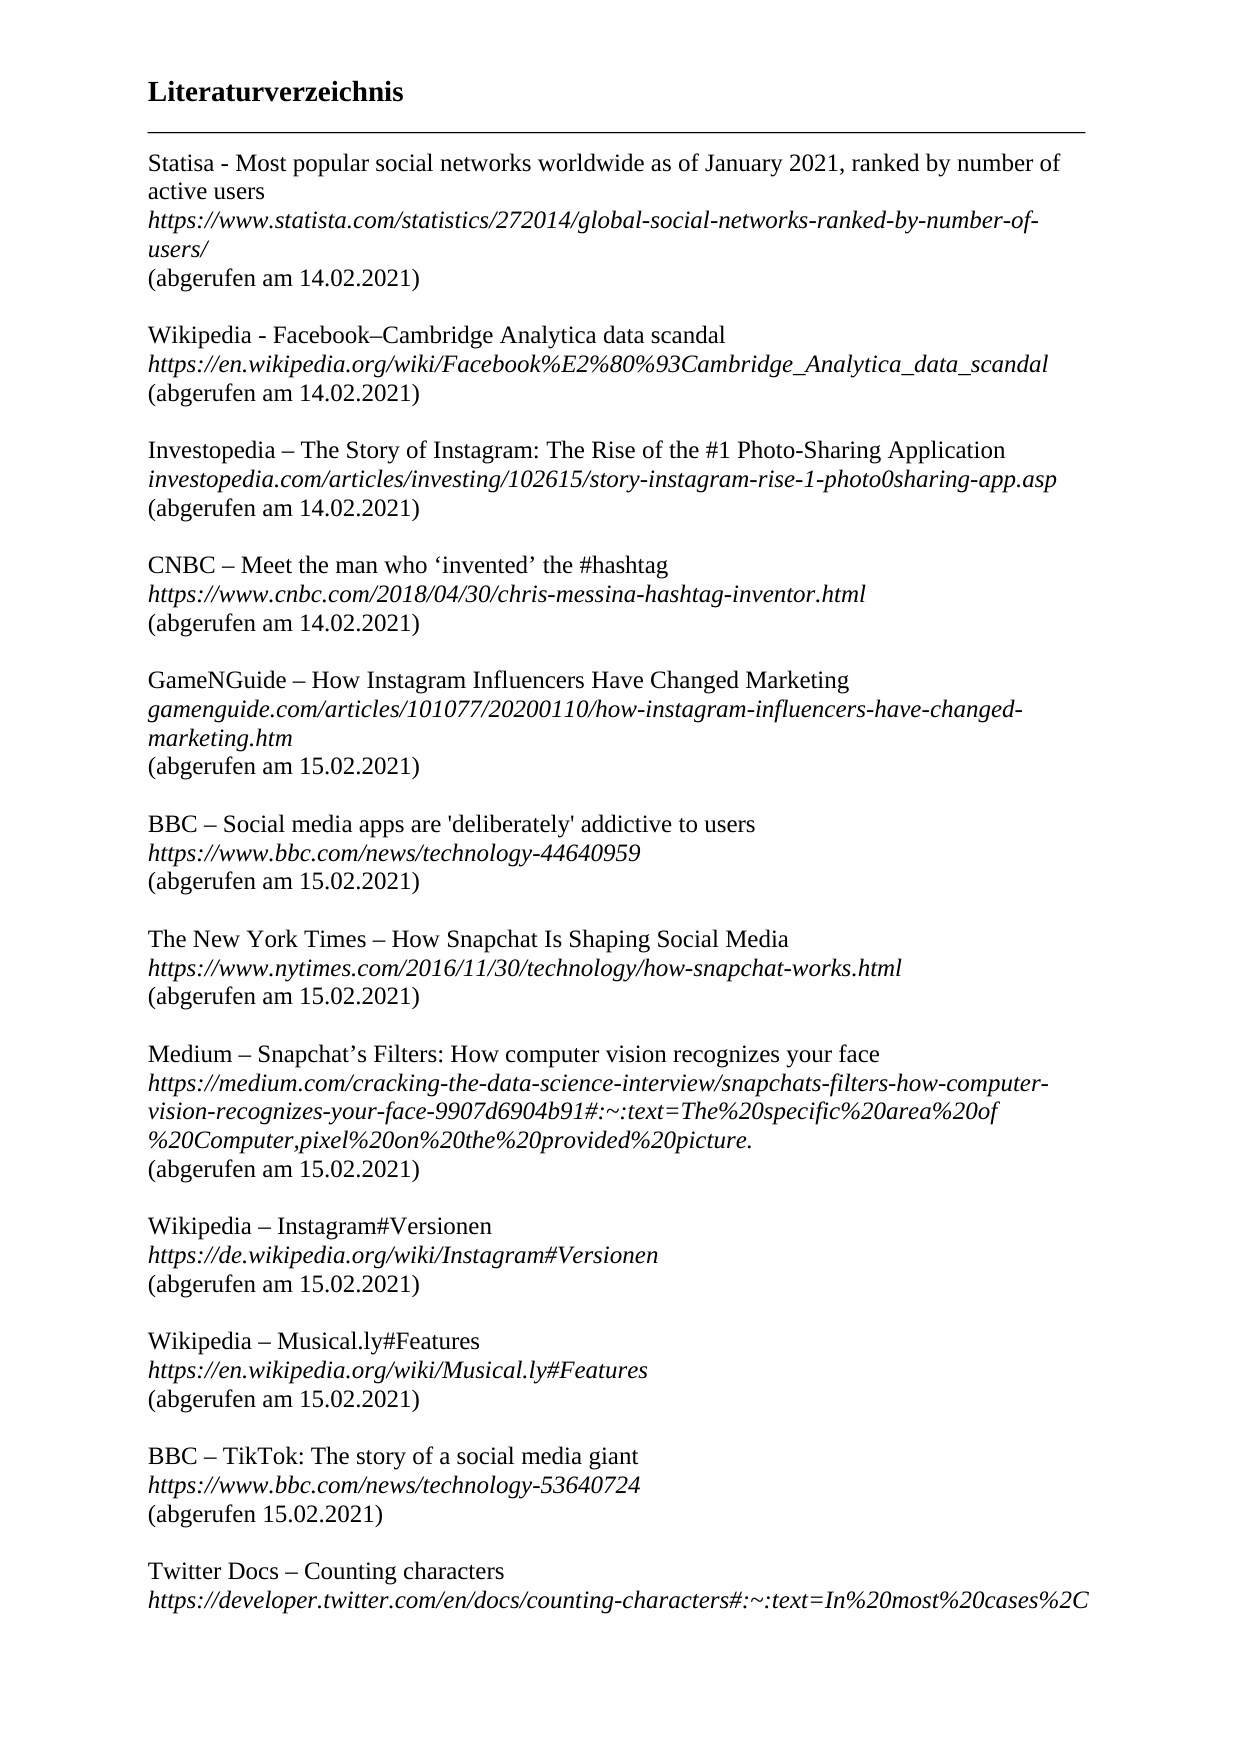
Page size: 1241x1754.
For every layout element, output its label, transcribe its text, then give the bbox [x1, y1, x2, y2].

text The New York Times – How Snapchat Is Shaping Social Media https://www.nytimes.com/2016/11/30/technology/how-snapchat-works.html (abgerufen am 15.02.2021) Medium – Snapchat’s Filters: How computer vision recognizes your face https://medium.com/cracking-the-data-science-interview/snapchats-filters-how-computer-vision-recognizes-your-face-9907d6904b91#:~:text=The%20specific%20area%20of%20Computer,pixel%20on%20the%20provided%20picture. (abgerufen am 15.02.2021) [148, 924, 1093, 1183]
text BBC – TikTok: The story of a social media giant https://www.bbc.com/news/technology-53640724 (abgerufen 15.02.2021) [148, 1441, 1093, 1528]
text gamenguide.com/articles/101077/20200110/how-instagram-influencers-have-changed-marketing.htm (abgerufen am 15.02.2021) [148, 694, 1093, 780]
text Wikipedia – Instagram#Versionen https://de.wikipedia.org/wiki/Instagram#Versionen (abgerufen am 15.02.2021) [148, 1211, 1093, 1298]
text BBC – Social media apps are 'deliberately' addictive to users [148, 809, 1093, 838]
text Wikipedia - Facebook–Cambridge Analytica data scandal [148, 320, 1093, 349]
text https://en.wikipedia.org/wiki/Facebook%E2%80%93Cambridge_Analytica_data_scandal (abgerufen am 14.02.2021) Investopedia – The Story of Instagram: The Rise of the #1 Photo-Sharing Application investopedia.com/articles/investing/102615/story-instagram-rise-1-photo0sharing-app.asp (abgerufen am 14.02.2021) [148, 349, 1093, 521]
text https://www.bbc.com/news/technology-44640959 (abgerufen am 15.02.2021) [148, 838, 1093, 895]
text Statisa - Most popular social networks worldwide as of January 2021, ranked by number of active users https://www.statista.com/statistics/272014/global-social-networks-ranked-by-number-of-users/ (abgerufen am 14.02.2021) [148, 148, 1093, 291]
text GameNGuide – How Instagram Influencers Have Changed Marketing [148, 665, 1093, 694]
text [148, 1556, 1093, 1614]
text CNBC – Meet the man who ‘invented’ the #hashtag https://www.cnbc.com/2018/04/30/chris-messina-hashtag-inventor.html (abgerufen am 14.02.2021) [148, 550, 1093, 636]
text Wikipedia – Musical.ly#Features https://en.wikipedia.org/wiki/Musical.ly#Features (abgerufen am 15.02.2021) [148, 1326, 1093, 1413]
